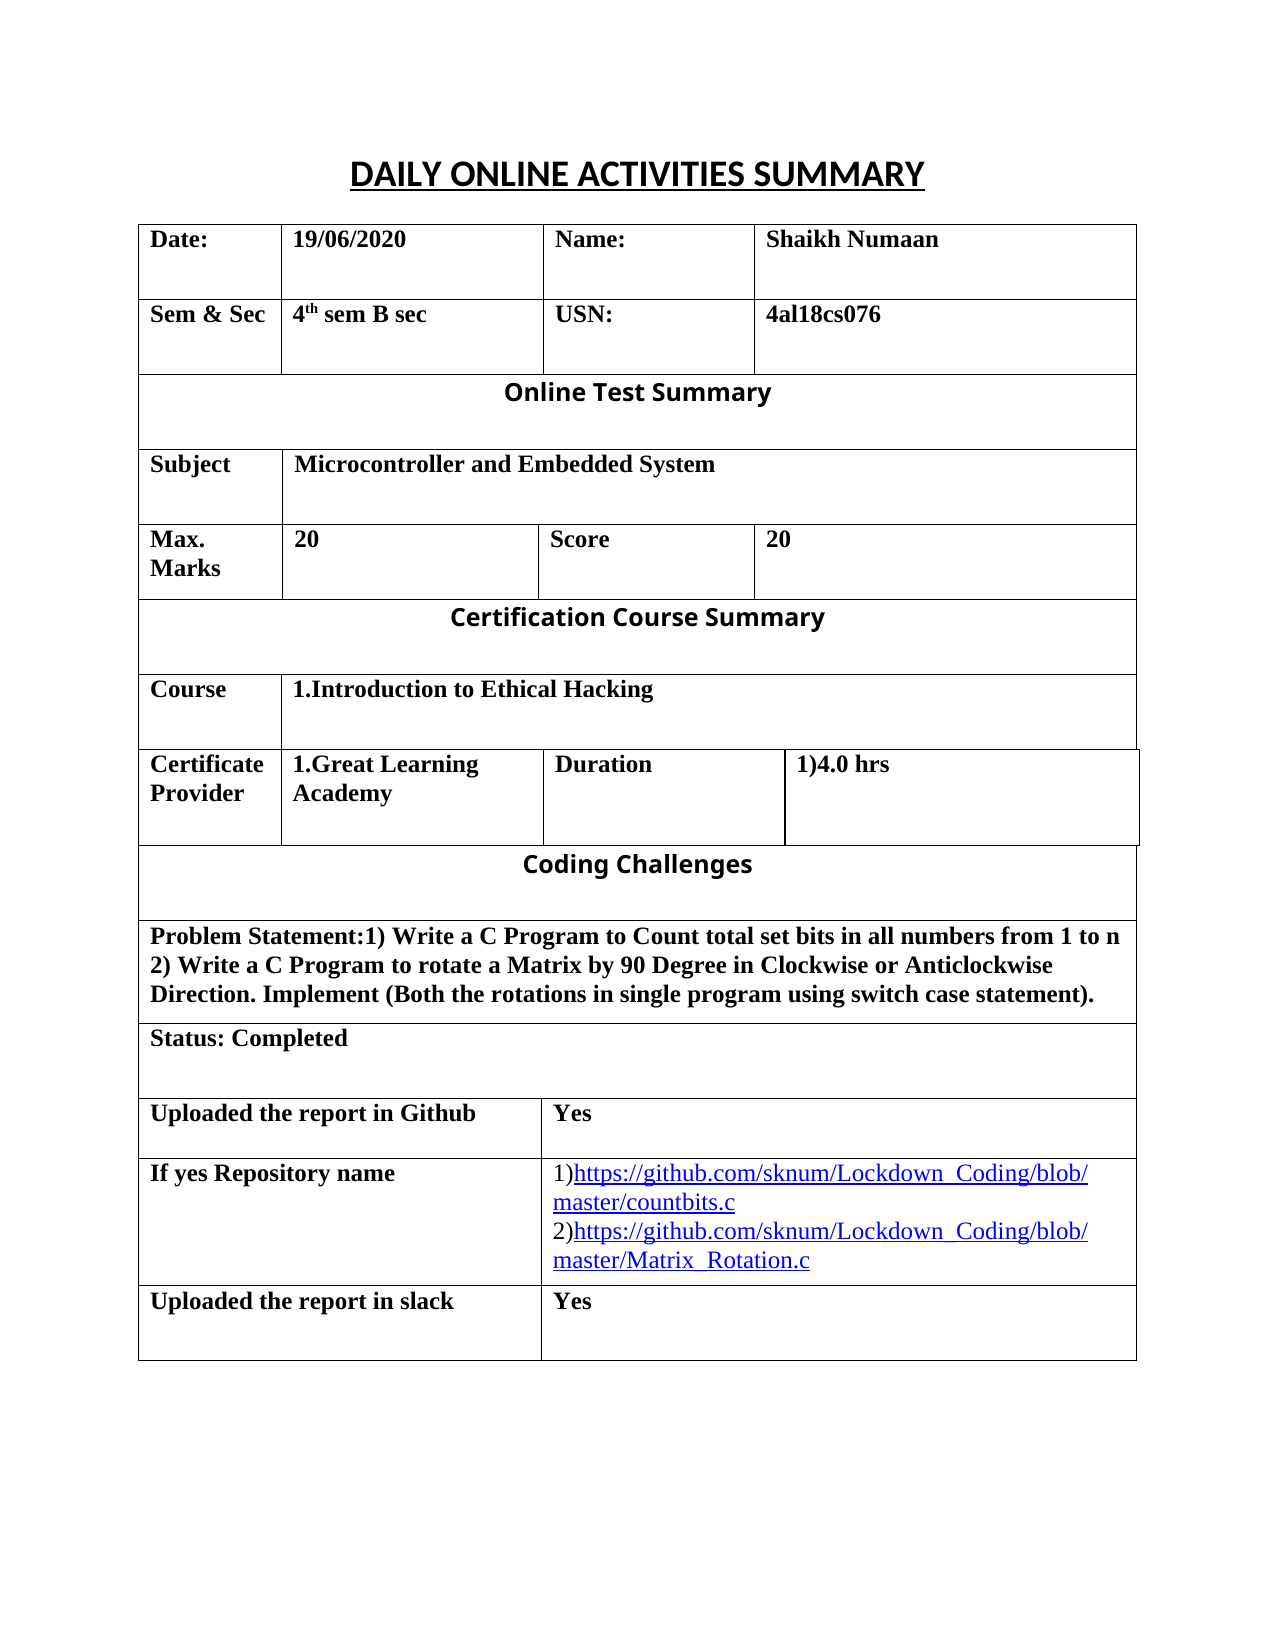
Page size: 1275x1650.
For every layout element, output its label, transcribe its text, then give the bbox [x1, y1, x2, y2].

table_header Date: [139, 225, 281, 298]
table_cell If yes Repository name [139, 1159, 541, 1285]
table_cell 4al18cs076 [755, 300, 1136, 373]
table_cell 1)https://github.com/sknum/Lockdown_Coding/blob/master/countbits.c 2)https://github.com/sknum/Lockdown_Coding/blob/master/Matrix_Rotation.c [542, 1159, 1136, 1285]
table_cell Sem & Sec [139, 300, 281, 373]
table_cell Uploaded the report in slack [139, 1286, 541, 1360]
table_cell Coding Challenges [139, 846, 1136, 920]
table_cell Yes [542, 1099, 1136, 1157]
table_cell Course [139, 675, 281, 748]
table_cell 1.Introduction to Ethical Hacking [282, 675, 1136, 748]
table_cell 4th sem B sec [282, 300, 543, 373]
table_cell 1.Great Learning Academy [282, 750, 543, 845]
table_cell Duration [544, 750, 784, 845]
table_cell Certification Course Summary [139, 600, 1136, 673]
table_cell Score [539, 525, 754, 598]
table_header 19/06/2020 [282, 225, 543, 298]
table_cell Uploaded the report in Github [139, 1099, 541, 1157]
table_cell Max. Marks [139, 525, 282, 598]
table_header Name: [544, 225, 754, 298]
table_cell Online Test Summary [139, 375, 1136, 448]
table_cell USN: [544, 300, 754, 373]
table_cell 1)4.0 hrs [786, 750, 1139, 845]
table_cell Yes [542, 1286, 1136, 1360]
text DAILY ONLINE ACTIVITIES SUMMARY [150, 150, 1125, 196]
table_cell Subject [139, 450, 282, 523]
table_cell Microcontroller and Embedded System [283, 450, 1136, 523]
table_cell Certificate Provider [139, 750, 281, 845]
table_cell Problem Statement:1) Write a C Program to Count total set bits in all numbers from 1 to n 2) Write a C Program to rotate a Matrix by 90 Degree in Clockwise or Anticlockwise Direction. Implement (Both the rotations in single program using switch case statement). [139, 921, 1136, 1022]
table_cell Status: Completed [139, 1024, 1136, 1097]
table_cell 20 [755, 525, 1136, 598]
table_cell 20 [283, 525, 538, 598]
table_header Shaikh Numaan [755, 225, 1136, 298]
